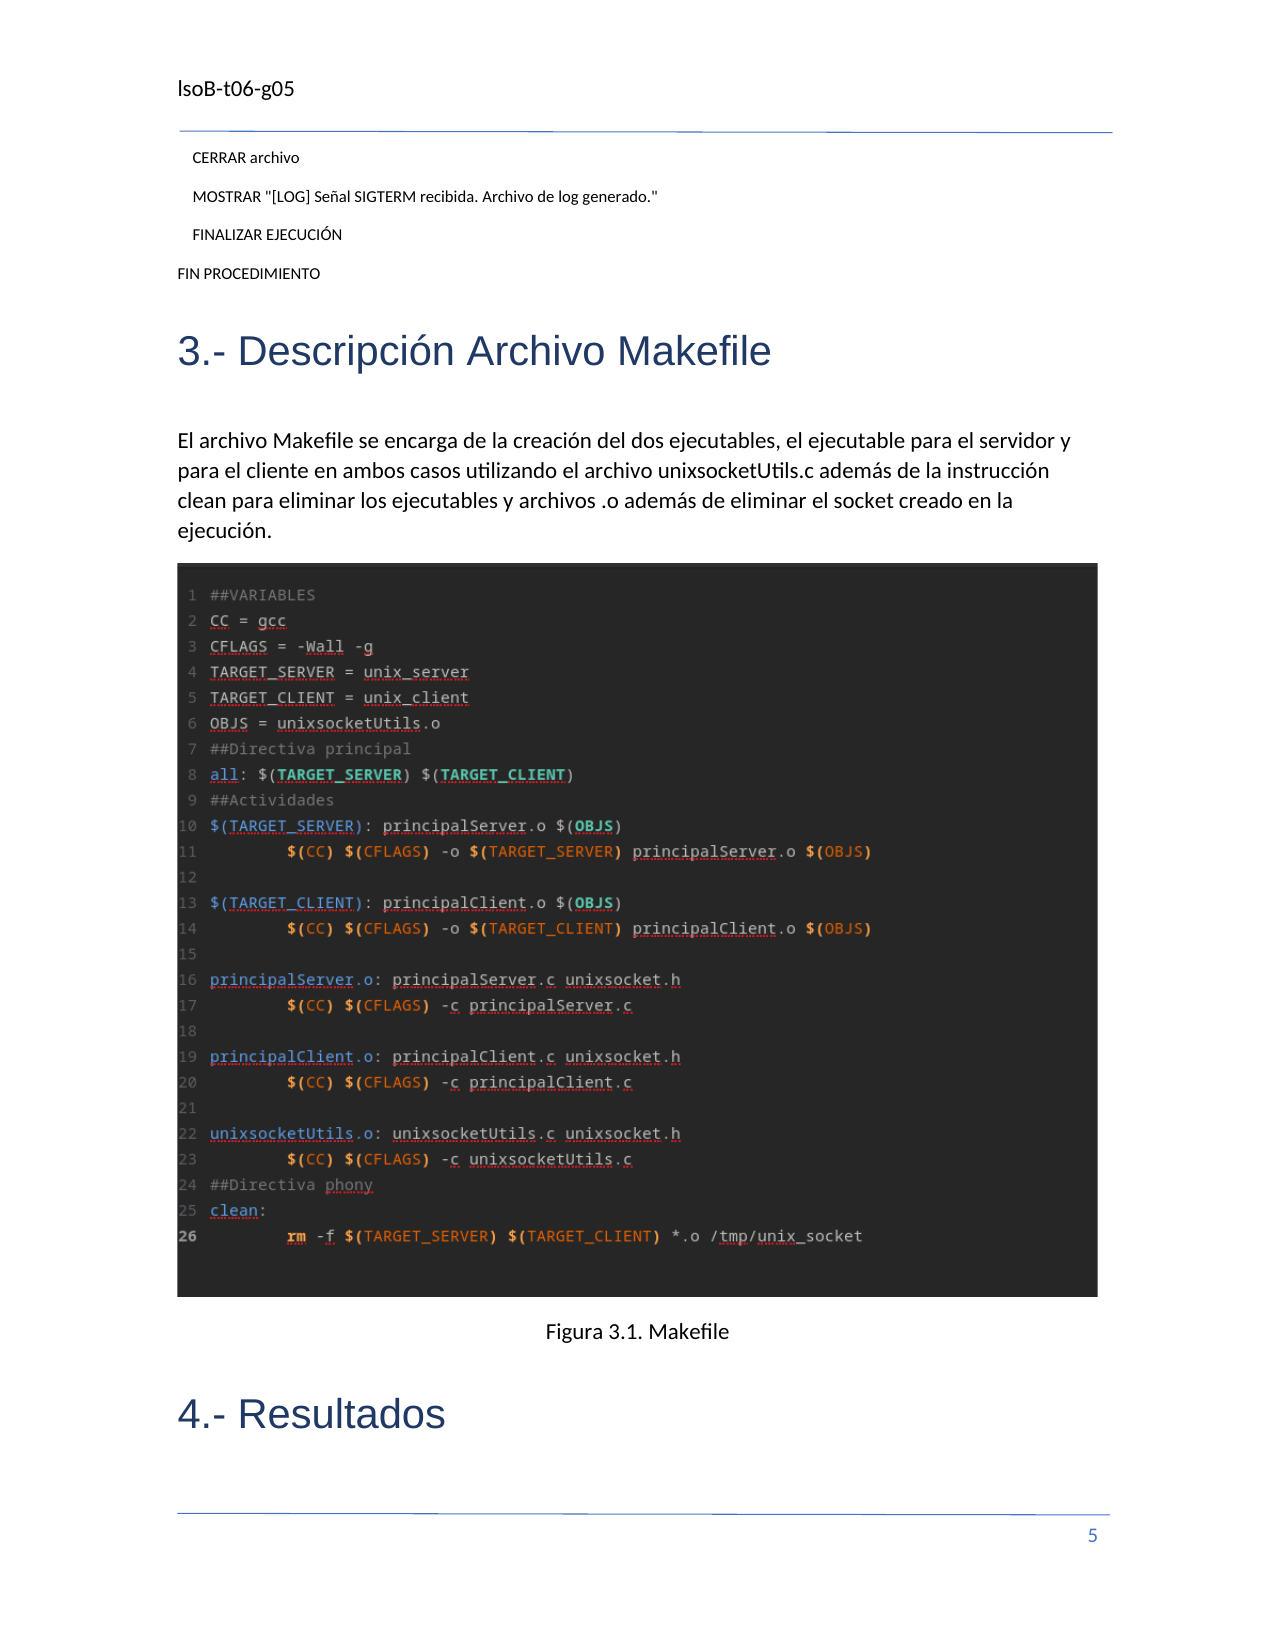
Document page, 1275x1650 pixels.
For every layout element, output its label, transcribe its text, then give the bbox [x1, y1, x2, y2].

text FIN PROCEDIMIENTO [177, 263, 1098, 283]
subtitle 4.- Resultados [177, 1389, 1098, 1437]
text FINALIZAR EJECUCIÓN [177, 225, 1098, 245]
picture [177, 563, 1098, 1297]
text CERRAR archivo [177, 148, 1098, 168]
text MOSTRAR "[LOG] Señal SIGTERM recibida. Archivo de log generado." [177, 186, 1098, 206]
subtitle 3.- Descripción Archivo Makefile [177, 327, 1098, 375]
text Figura 3.1. Makefile [177, 1297, 1098, 1345]
text El archivo Makefile se encarga de la creación del dos ejecutables, el ejecutable para el servidor y para el cliente en ambos casos utilizando el archivo unixsocketUtils.c además de la instrucción clean para eliminar los ejecutables y archivos .o además de eliminar el socket creado en la ejecución. [177, 426, 1098, 544]
